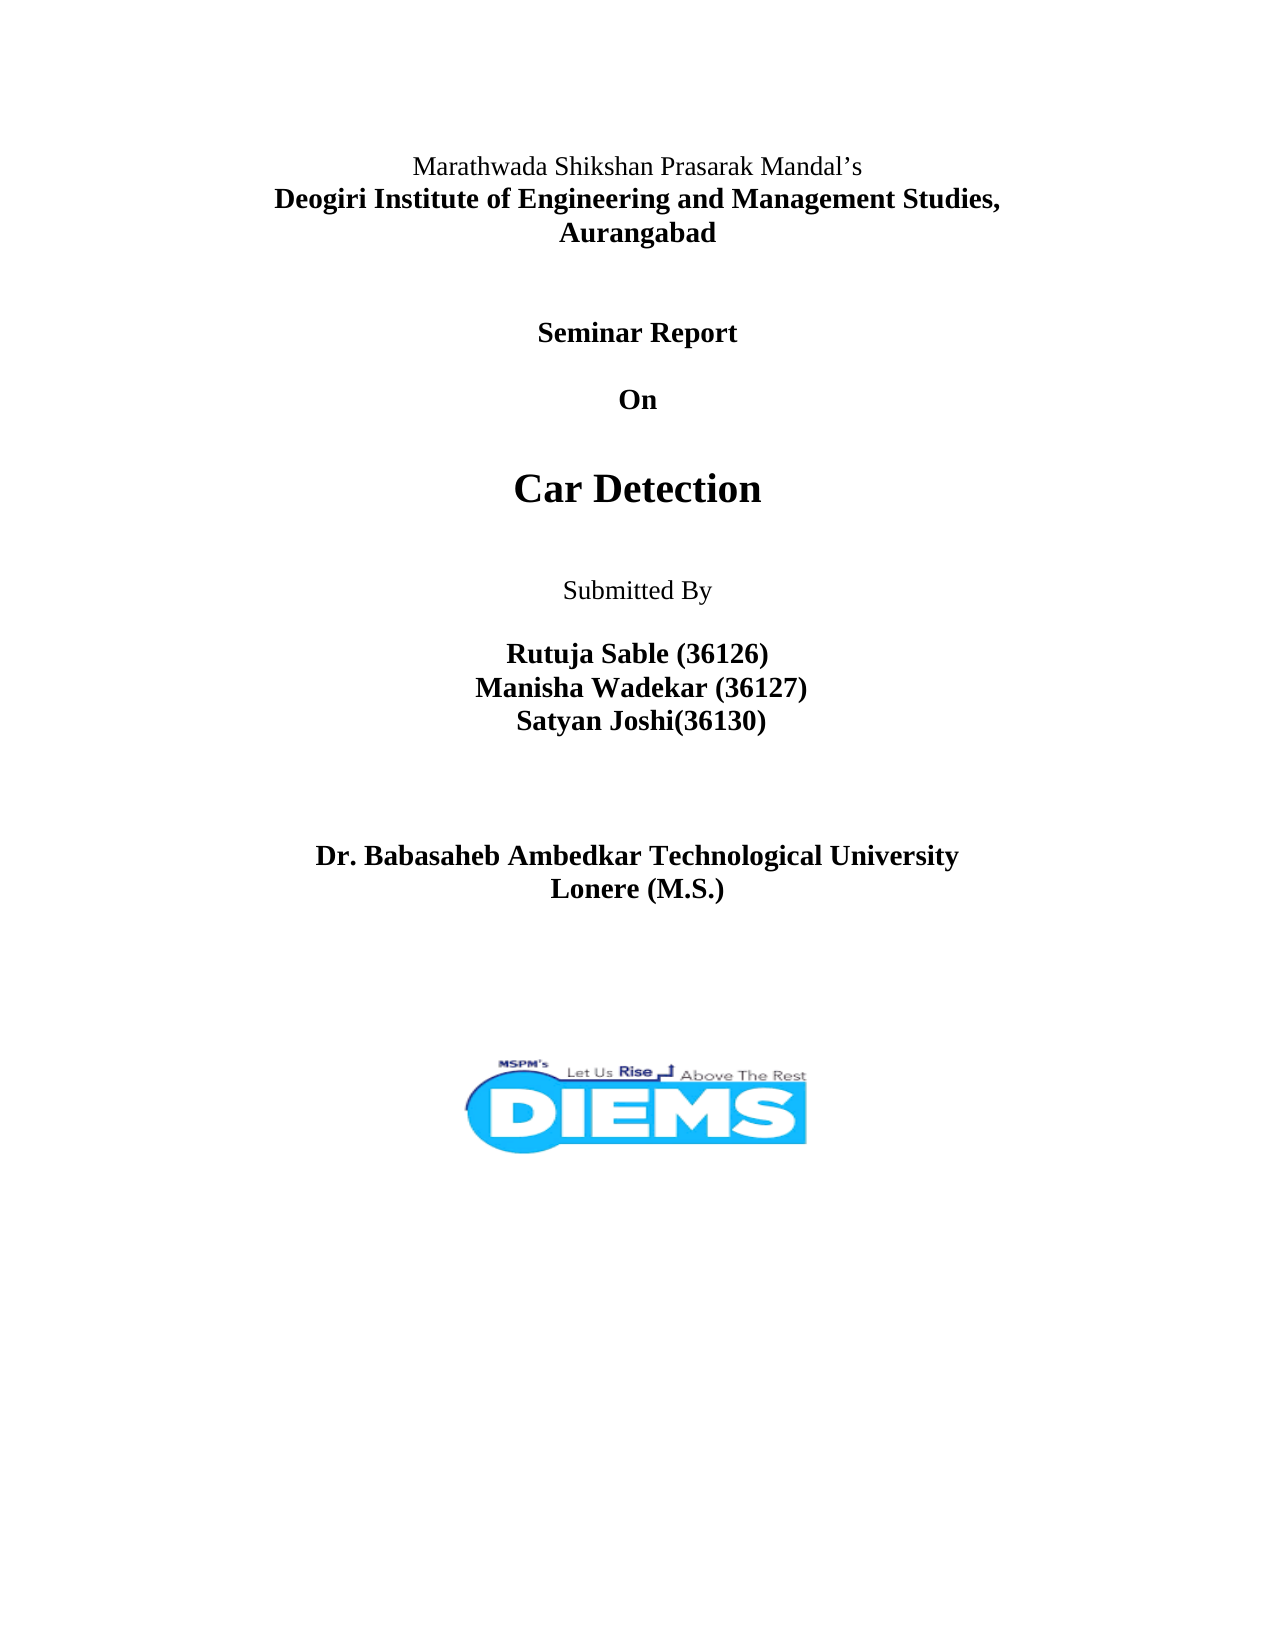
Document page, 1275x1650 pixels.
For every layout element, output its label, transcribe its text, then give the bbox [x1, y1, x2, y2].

text Satyan Joshi(36130) [150, 703, 1125, 737]
text On [150, 382, 1125, 416]
text Car Detection [150, 464, 1125, 512]
text Manisha Wadekar (36127) [150, 670, 1125, 703]
text Aurangabad [150, 215, 1125, 248]
text Lonere (M.S.) [150, 871, 1125, 905]
text Seminar Report [150, 315, 1125, 349]
text Marathwada Shikshan Prasarak Mandal’s [150, 150, 1125, 181]
picture [455, 971, 820, 1236]
text Deogiri Institute of Engineering and Management Studies, [150, 181, 1125, 215]
text Rutuja Sable (36126) [150, 636, 1125, 670]
text Dr. Babasaheb Ambedkar Technological University [150, 838, 1125, 871]
text Submitted By [150, 574, 1125, 605]
